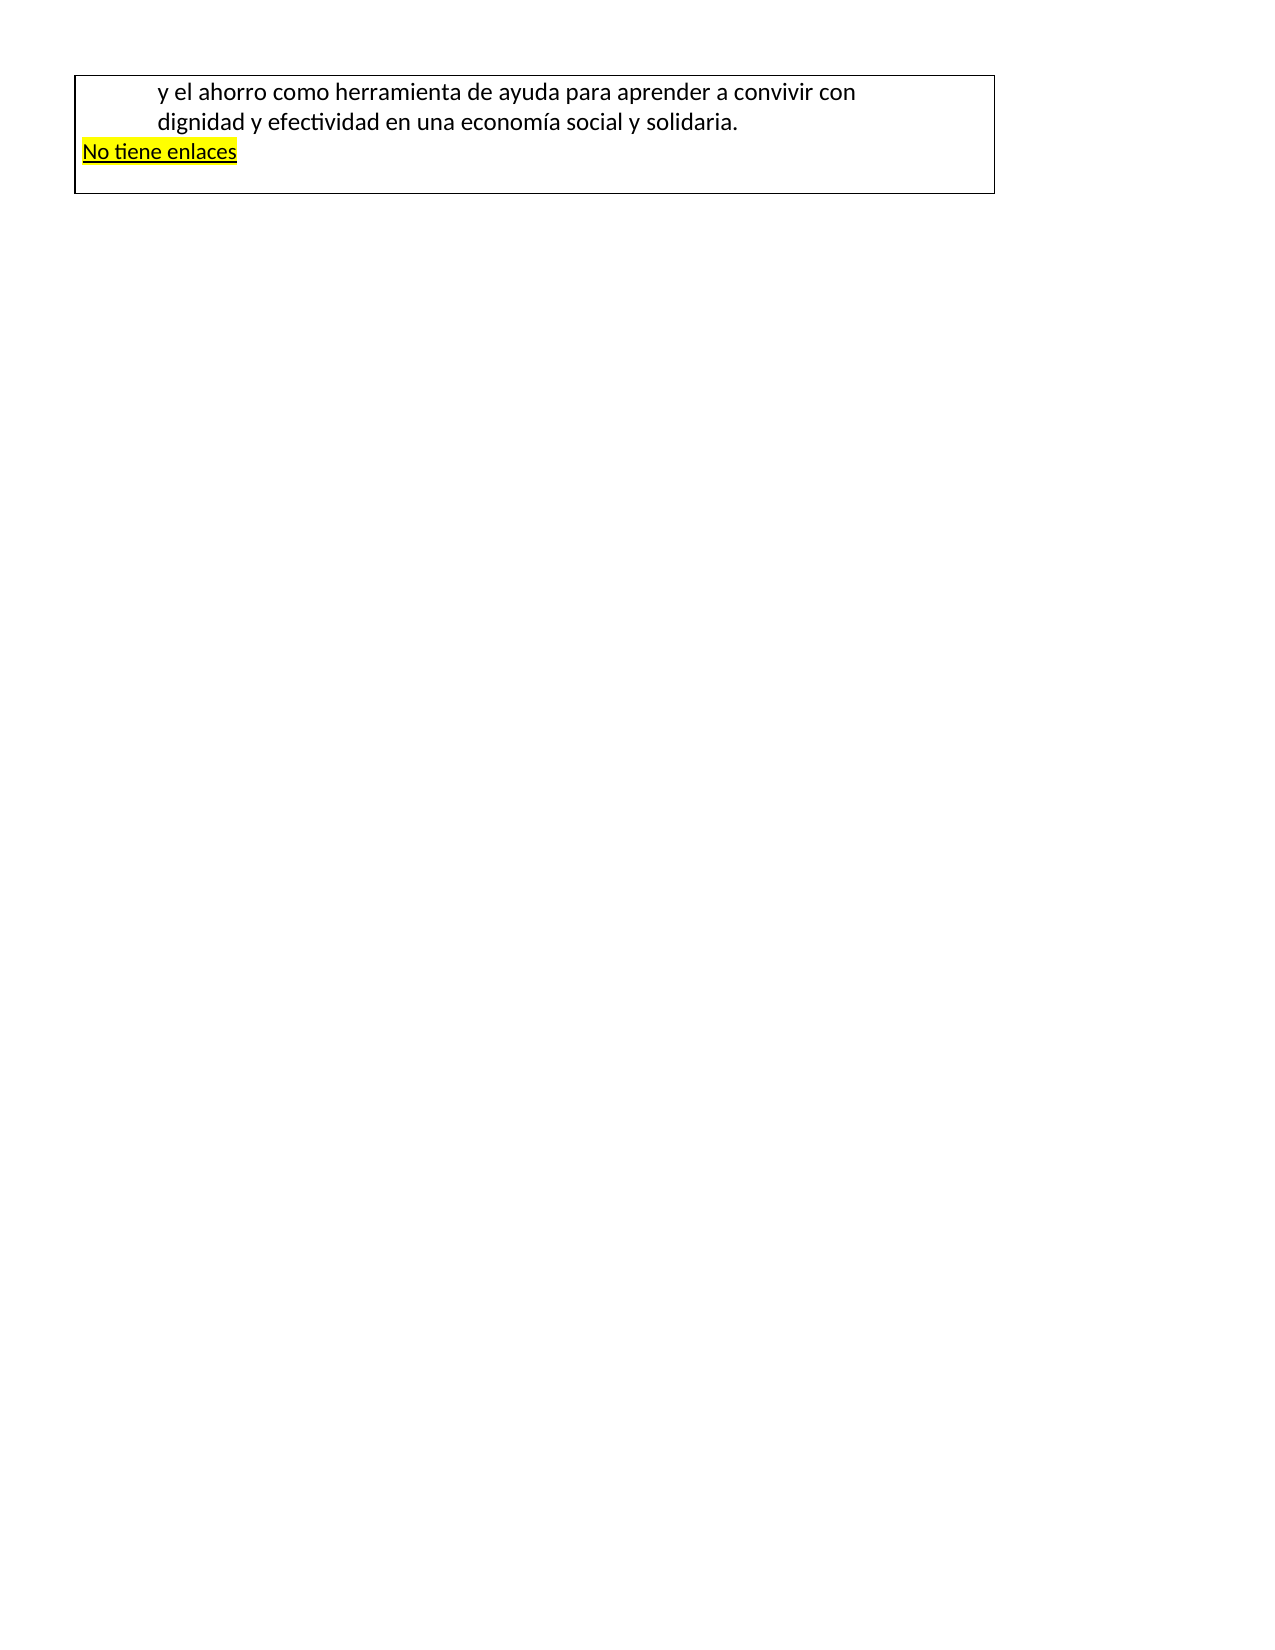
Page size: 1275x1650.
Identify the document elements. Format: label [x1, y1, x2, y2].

table_cell [76, 76, 994, 193]
